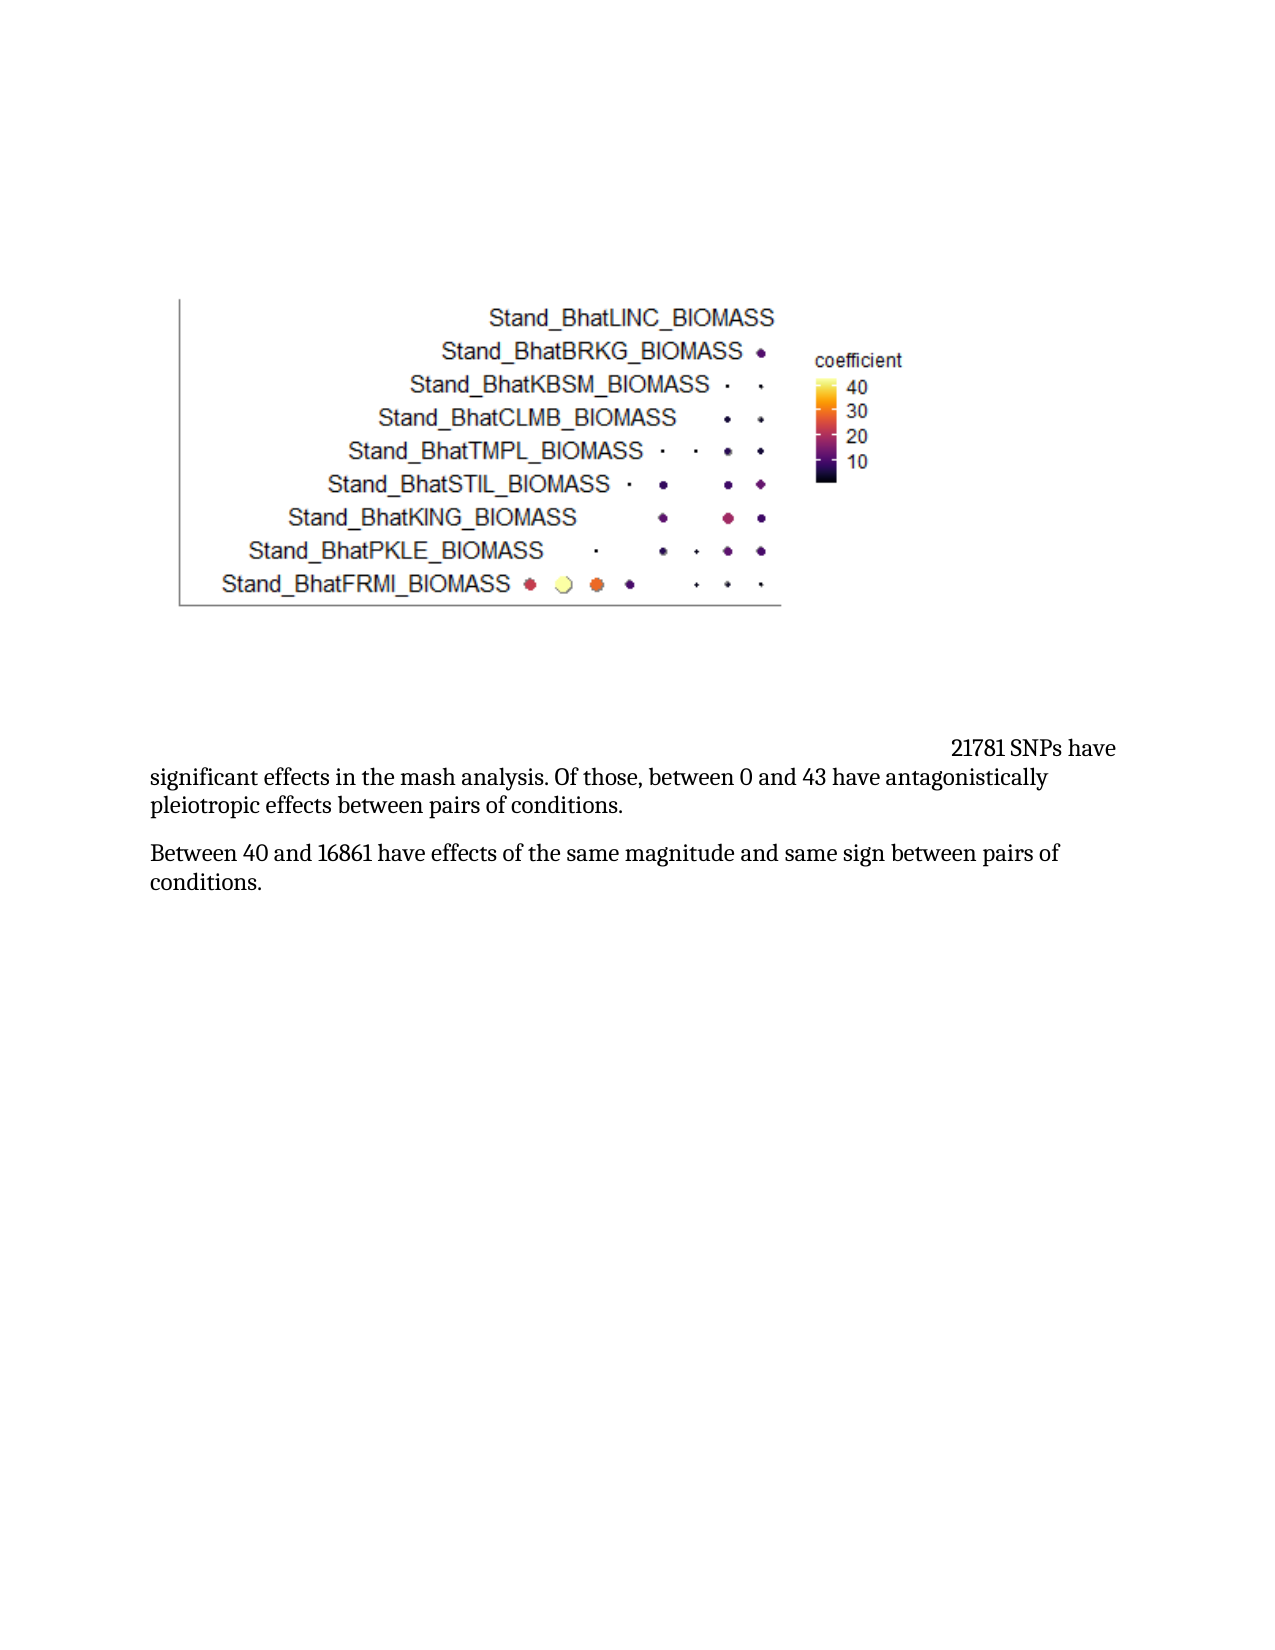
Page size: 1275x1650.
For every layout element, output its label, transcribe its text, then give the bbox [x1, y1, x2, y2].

text Between 40 and 16861 have effects of the same magnitude and same sign between pairs of conditions. [150, 839, 1125, 896]
picture [168, 150, 927, 757]
